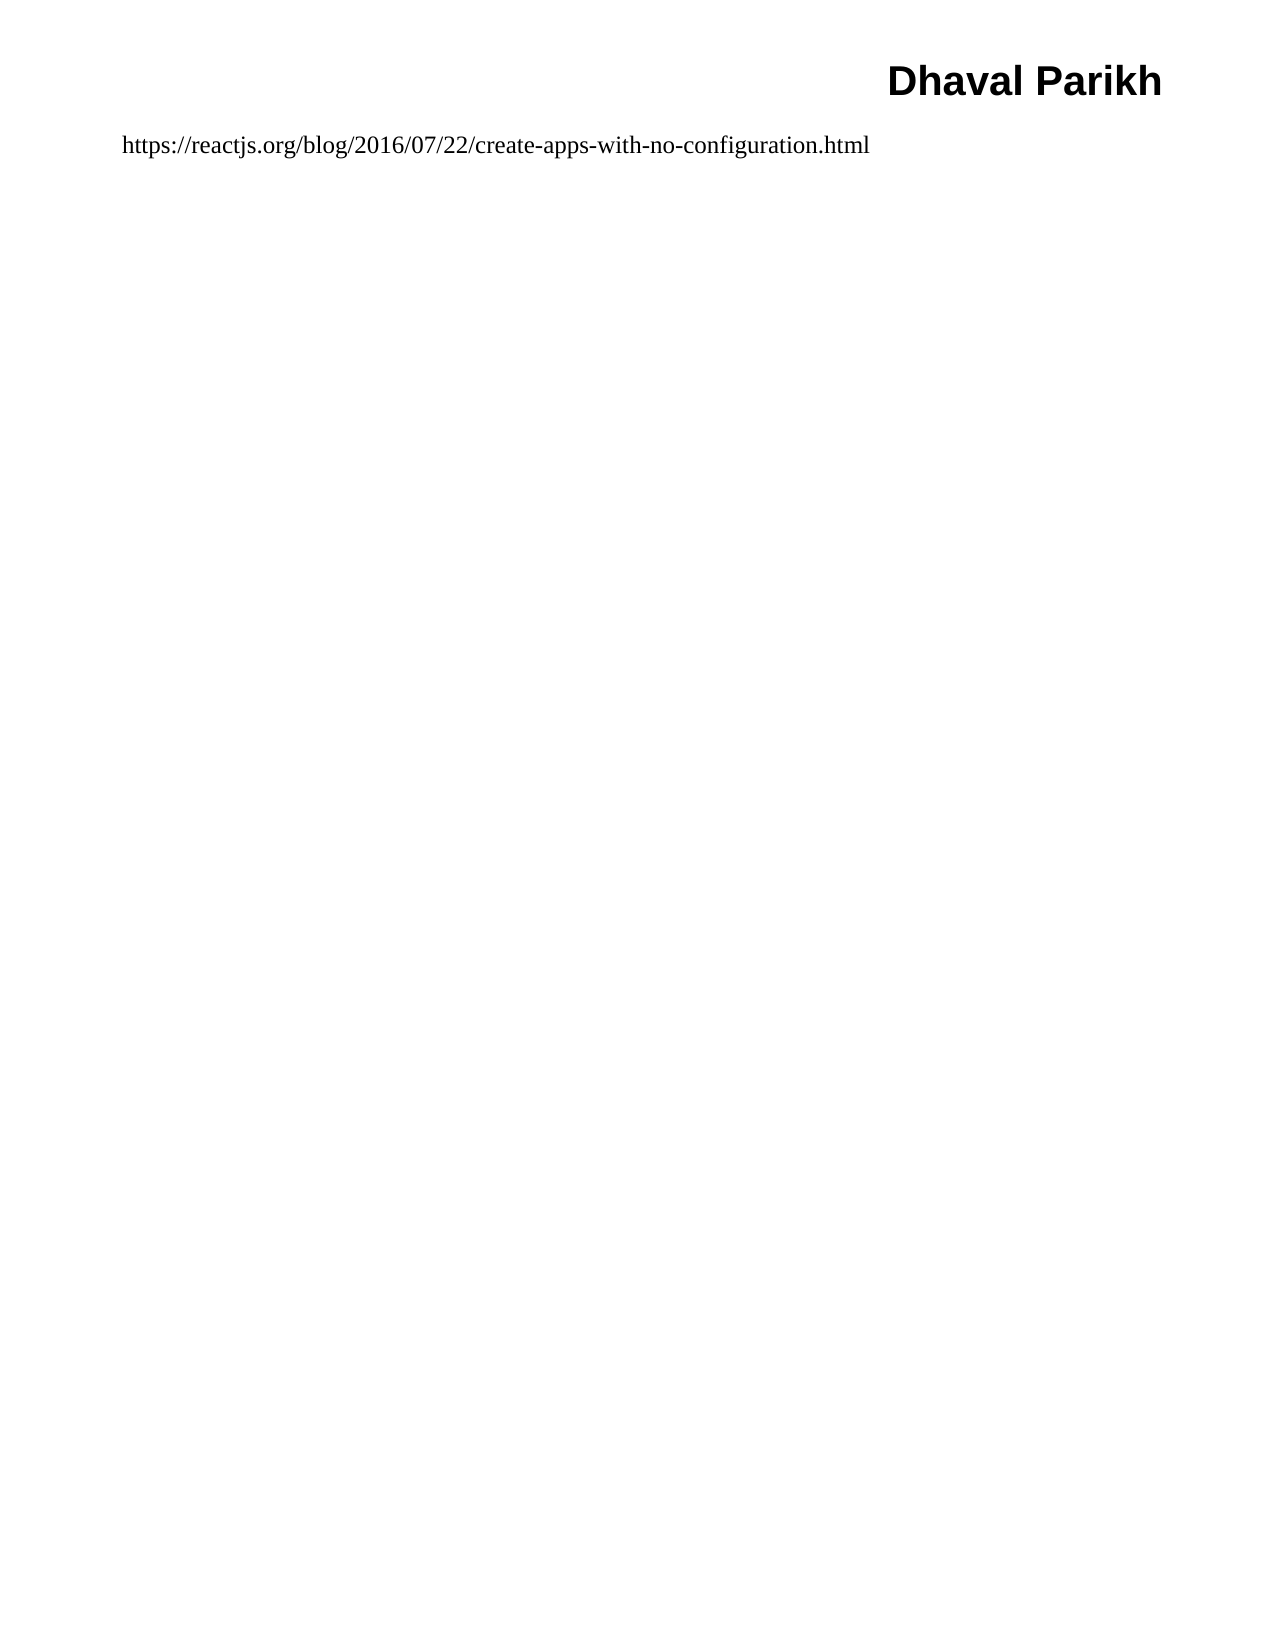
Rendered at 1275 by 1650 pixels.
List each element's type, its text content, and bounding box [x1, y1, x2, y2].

text https://reactjs.org/blog/2016/07/22/create-apps-with-no-configuration.html [122, 131, 1162, 159]
